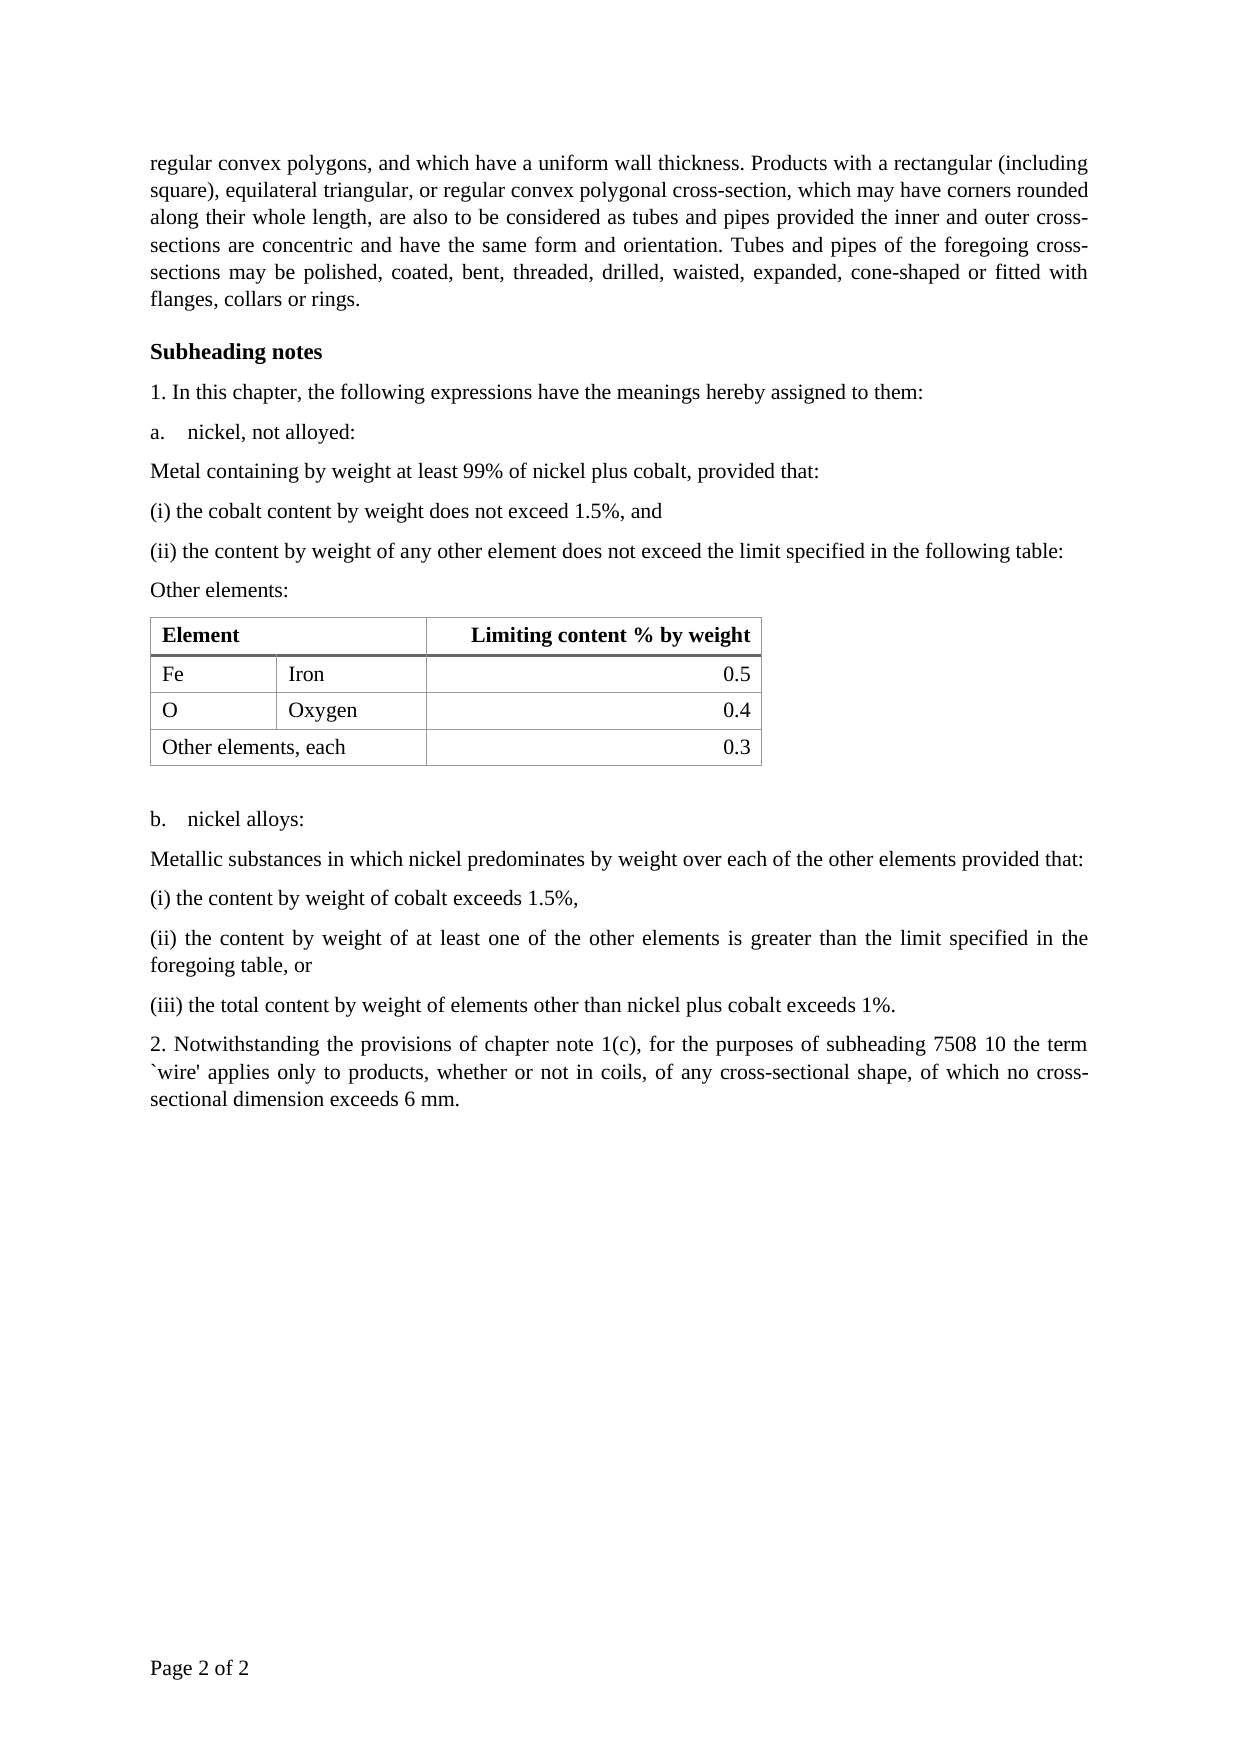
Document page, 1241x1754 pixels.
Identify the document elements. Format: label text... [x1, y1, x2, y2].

table_cell Iron [277, 657, 426, 692]
list nickel alloys: [150, 806, 1090, 831]
text (ii) the content by weight of at least one of the other elements is greater than the limit specified in the foregoing table, or [150, 925, 1090, 977]
text Metallic substances in which nickel predominates by weight over each of the other elements provided that: [150, 846, 1090, 871]
text 1. In this chapter, the following expressions have the meanings hereby assigned to them: [150, 379, 1090, 404]
text Other elements: [150, 577, 1090, 603]
table_cell 0.3 [427, 730, 761, 765]
table_cell Other elements, each [151, 730, 426, 765]
table_cell Oxygen [277, 693, 426, 729]
text (i) the content by weight of cobalt exceeds 1.5%, [150, 885, 1090, 910]
table_header Limiting content % by weight [427, 618, 761, 654]
text (iii) the total content by weight of elements other than nickel plus cobalt exceeds 1%. [150, 992, 1090, 1017]
text Metal containing by weight at least 99% of nickel plus cobalt, provided that: [150, 458, 1090, 484]
table_header Element [151, 618, 426, 654]
text (i) the cobalt content by weight does not exceed 1.5%, and [150, 498, 1090, 523]
text (ii) the content by weight of any other element does not exceed the limit specified in the following table: [150, 538, 1090, 563]
table_cell Fe [151, 657, 276, 692]
table_cell 0.4 [427, 693, 761, 729]
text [150, 150, 1090, 311]
table_cell 0.5 [427, 657, 761, 692]
list nickel, not alloyed: [150, 419, 1090, 444]
text 2. Notwithstanding the provisions of chapter note 1(c), for the purposes of subheading 7508 10 the term `wire' applies only to products, whether or not in coils, of any cross-sectional shape, of which no cross-sectional dimension exceeds 6 mm. [150, 1031, 1090, 1111]
table_cell O [151, 693, 276, 729]
subtitle Subheading notes [150, 338, 1090, 364]
